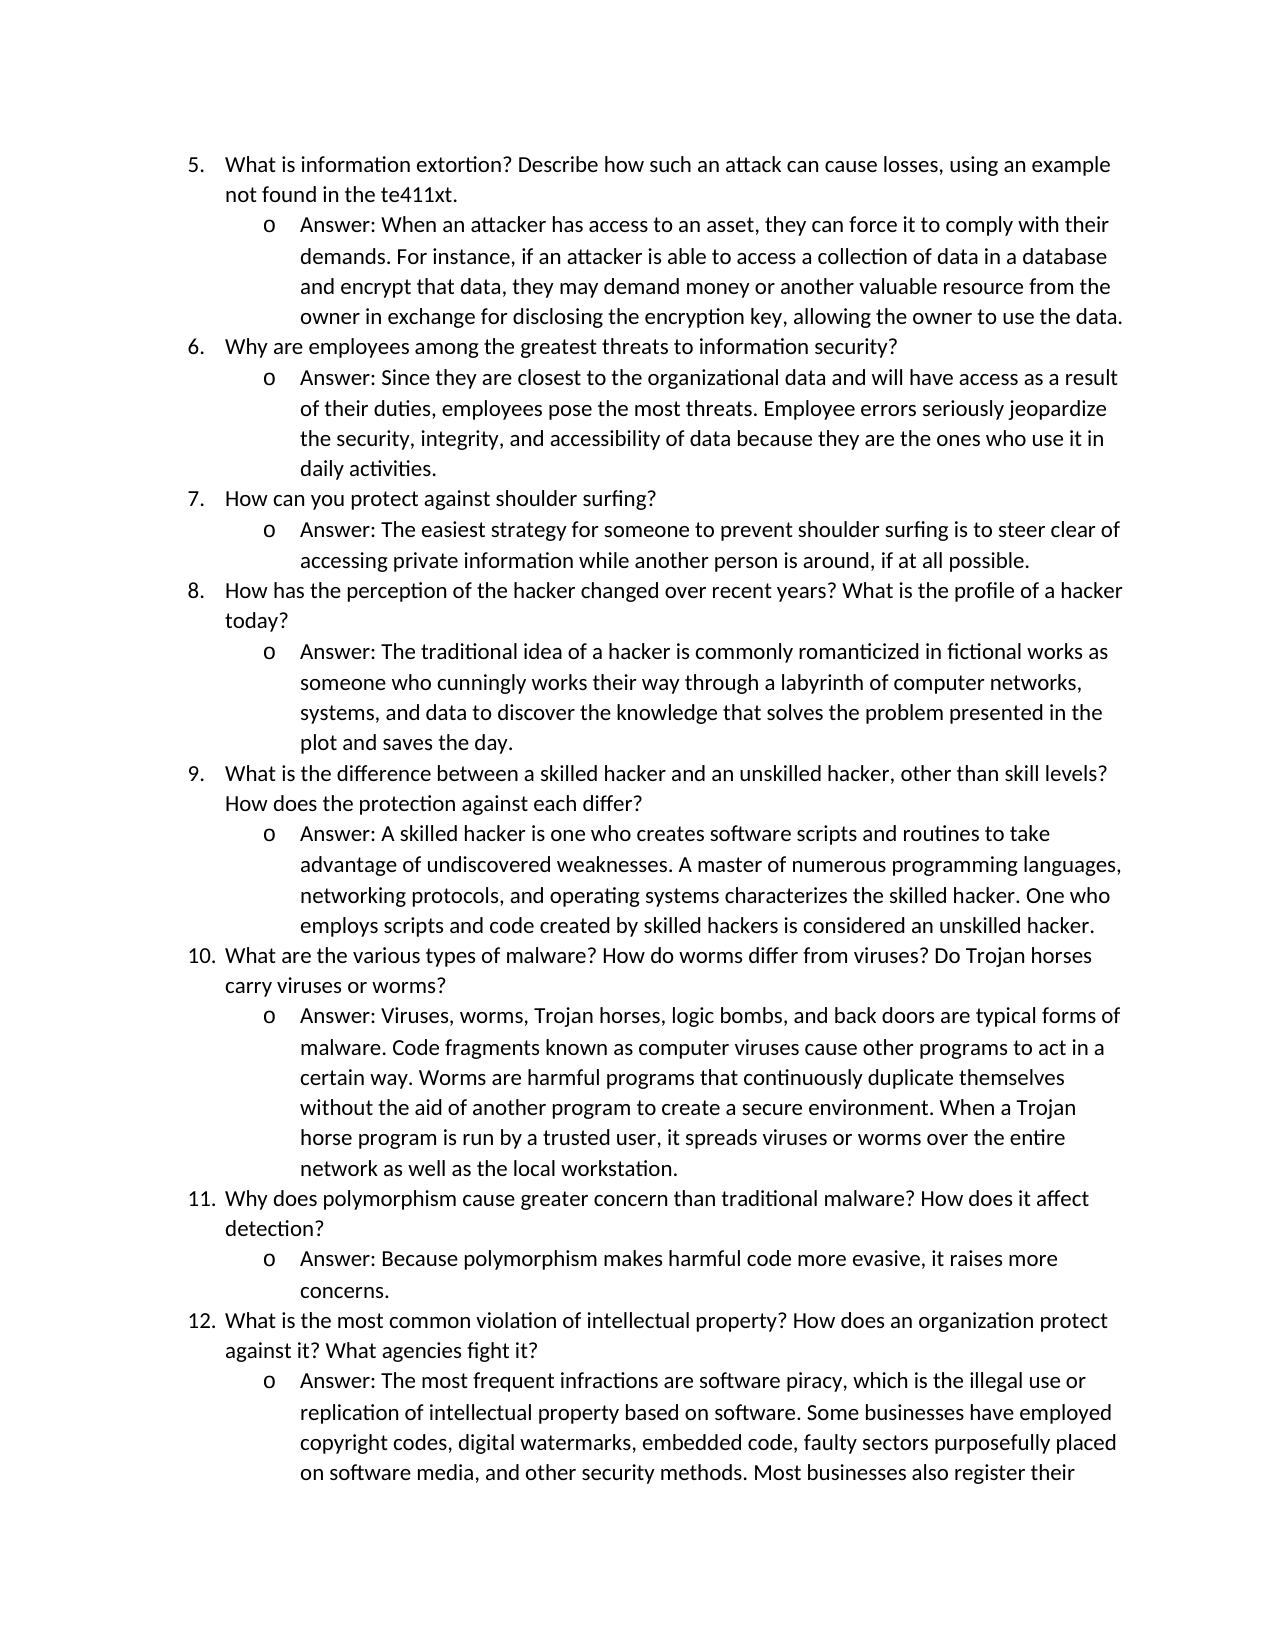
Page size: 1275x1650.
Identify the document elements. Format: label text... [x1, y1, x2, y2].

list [262, 1366, 1125, 1486]
list Answer: The traditional idea of a hacker is commonly romanticized in fictional works as someone who cunningly works their way through a labyrinth of computer networks, systems, and data to discover the knowledge that solves the problem presented in the plot and saves the day. [262, 637, 1125, 757]
list Answer: The easiest strategy for someone to prevent shoulder surfing is to steer clear of accessing private information while another person is around, if at all possible. [262, 515, 1125, 574]
list How can you protect against shoulder surfing? [187, 484, 1125, 513]
list Answer: Viruses, worms, Trojan horses, logic bombs, and back doors are typical forms of malware. Code fragments known as computer viruses cause other programs to act in a certain way. Worms are harmful programs that continuously duplicate themselves without the aid of another program to create a secure environment. When a Trojan horse program is run by a trusted user, it spreads viruses or worms over the entire network as well as the local workstation. [262, 1002, 1125, 1182]
list How has the perception of the hacker changed over recent years? What is the profile of a hacker today? [187, 576, 1125, 634]
list Why does polymorphism cause greater concern than traditional malware? How does it affect detection? [187, 1184, 1125, 1242]
list Answer: Since they are closest to the organizational data and will have access as a result of their duties, employees pose the most threats. Employee errors seriously jeopardize the security, integrity, and accessibility of data because they are the ones who use it in daily activities. [262, 363, 1125, 482]
list Answer: When an attacker has access to an asset, they can force it to comply with their demands. For instance, if an attacker is able to access a collection of data in a database and encrypt that data, they may demand money or another valuable resource from the owner in exchange for disclosing the encryption key, allowing the owner to use the data. [262, 210, 1125, 330]
list Answer: Because polymorphism makes harmful code more evasive, it raises more concerns. [262, 1244, 1125, 1304]
list What is the most common violation of intellectual property? How does an organization protect against it? What agencies fight it? [187, 1306, 1125, 1364]
list What is information extortion? Describe how such an attack can cause losses, using an example not found in the te411xt. [187, 150, 1125, 208]
list What is the difference between a skilled hacker and an unskilled hacker, other than skill levels? How does the protection against each differ? [187, 759, 1125, 817]
list Why are employees among the greatest threats to information security? [187, 332, 1125, 360]
list What are the various types of malware? How do worms differ from viruses? Do Trojan horses carry viruses or worms? [187, 941, 1125, 999]
list Answer: A skilled hacker is one who creates software scripts and routines to take advantage of undiscovered weaknesses. A master of numerous programming languages, networking protocols, and operating systems characterizes the skilled hacker. One who employs scripts and code created by skilled hackers is considered an unskilled hacker. [262, 819, 1125, 939]
